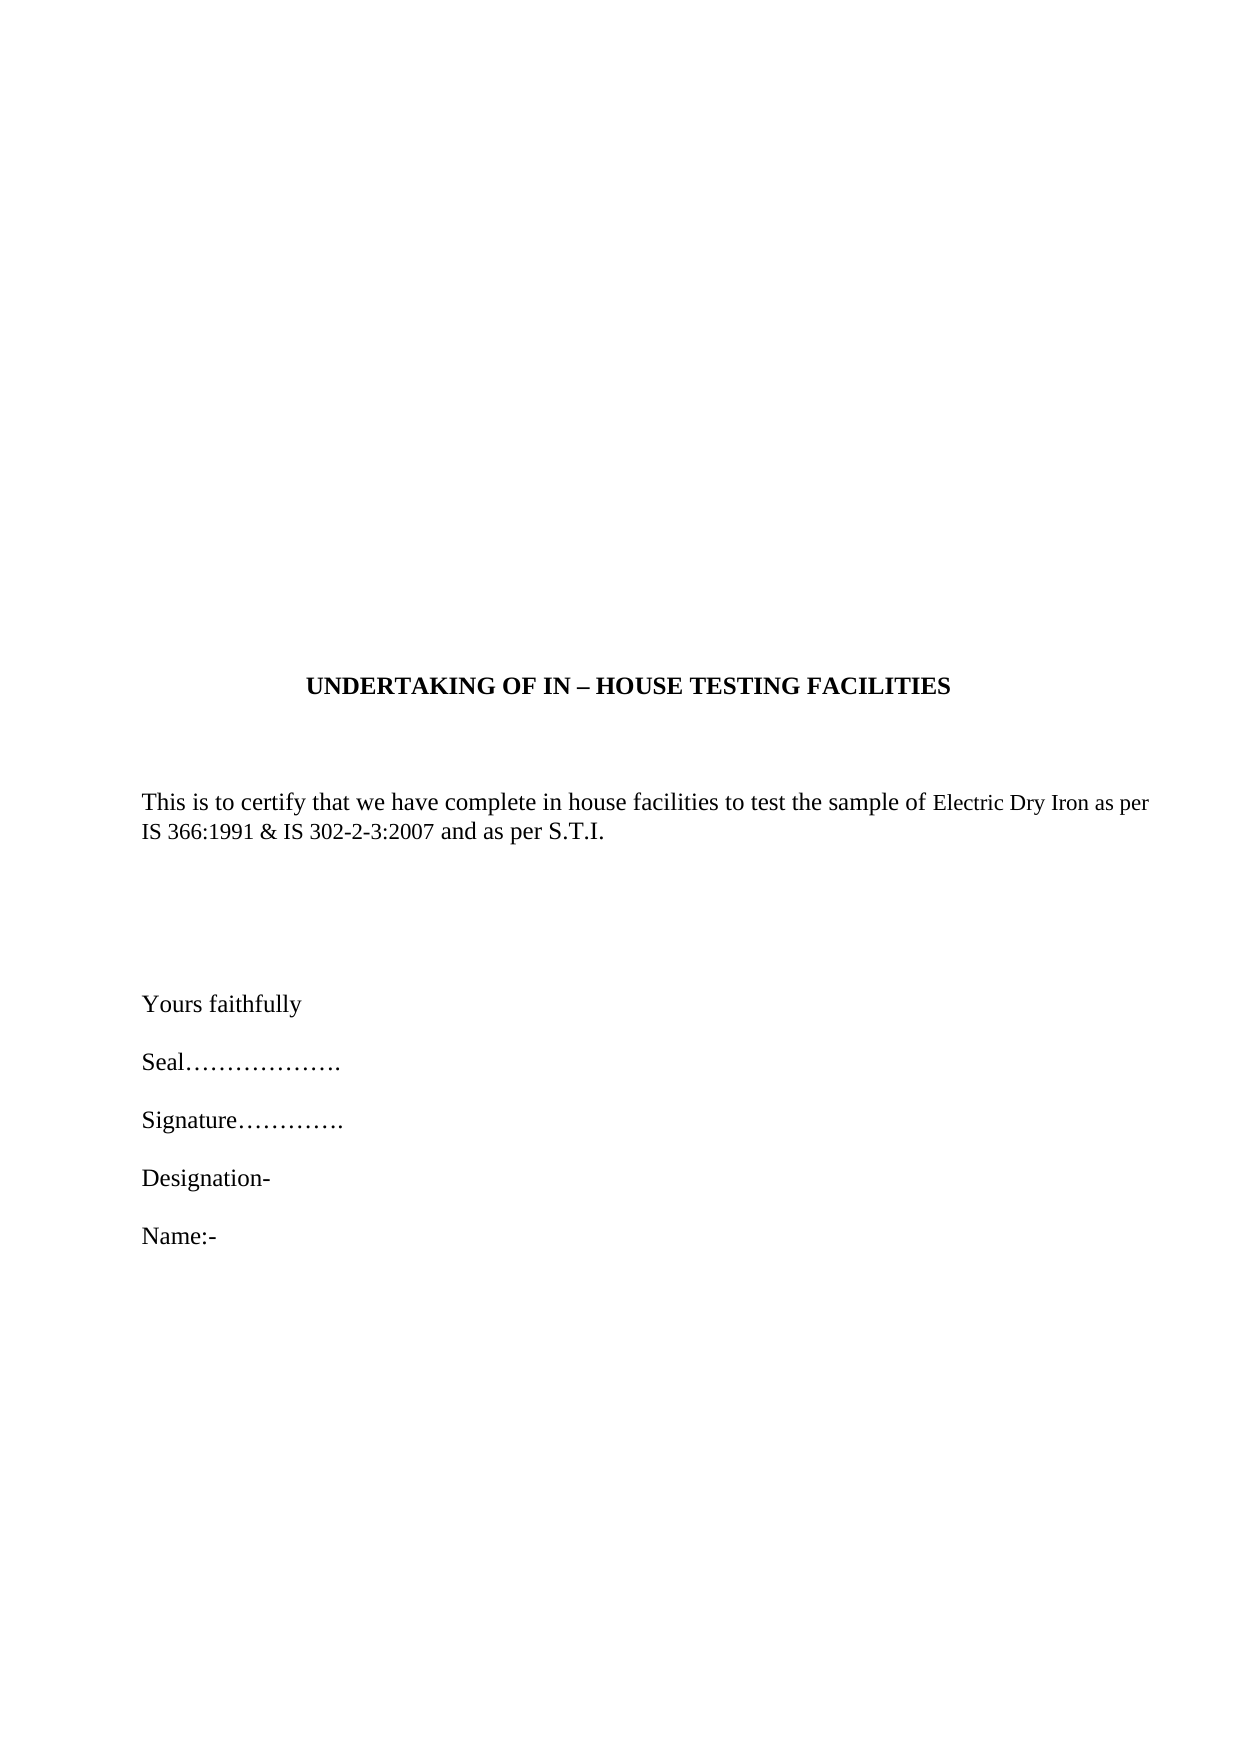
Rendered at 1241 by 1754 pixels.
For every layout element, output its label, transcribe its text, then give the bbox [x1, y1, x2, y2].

text Seal………………. [141, 1047, 1154, 1076]
text UNDERTAKING OF IN – HOUSE TESTING FACILITIES [94, 671, 1154, 700]
text Name:- [141, 1221, 1154, 1250]
text This is to certify that we have complete in house facilities to test the sample of Electric Dry Iron as per IS 366:1991 & IS 302-2-3:2007 and as per S.T.I. [141, 787, 1154, 844]
text Designation- [141, 1163, 1154, 1192]
text Yours faithfully [141, 989, 1154, 1018]
text Signature…………. [141, 1105, 1154, 1134]
